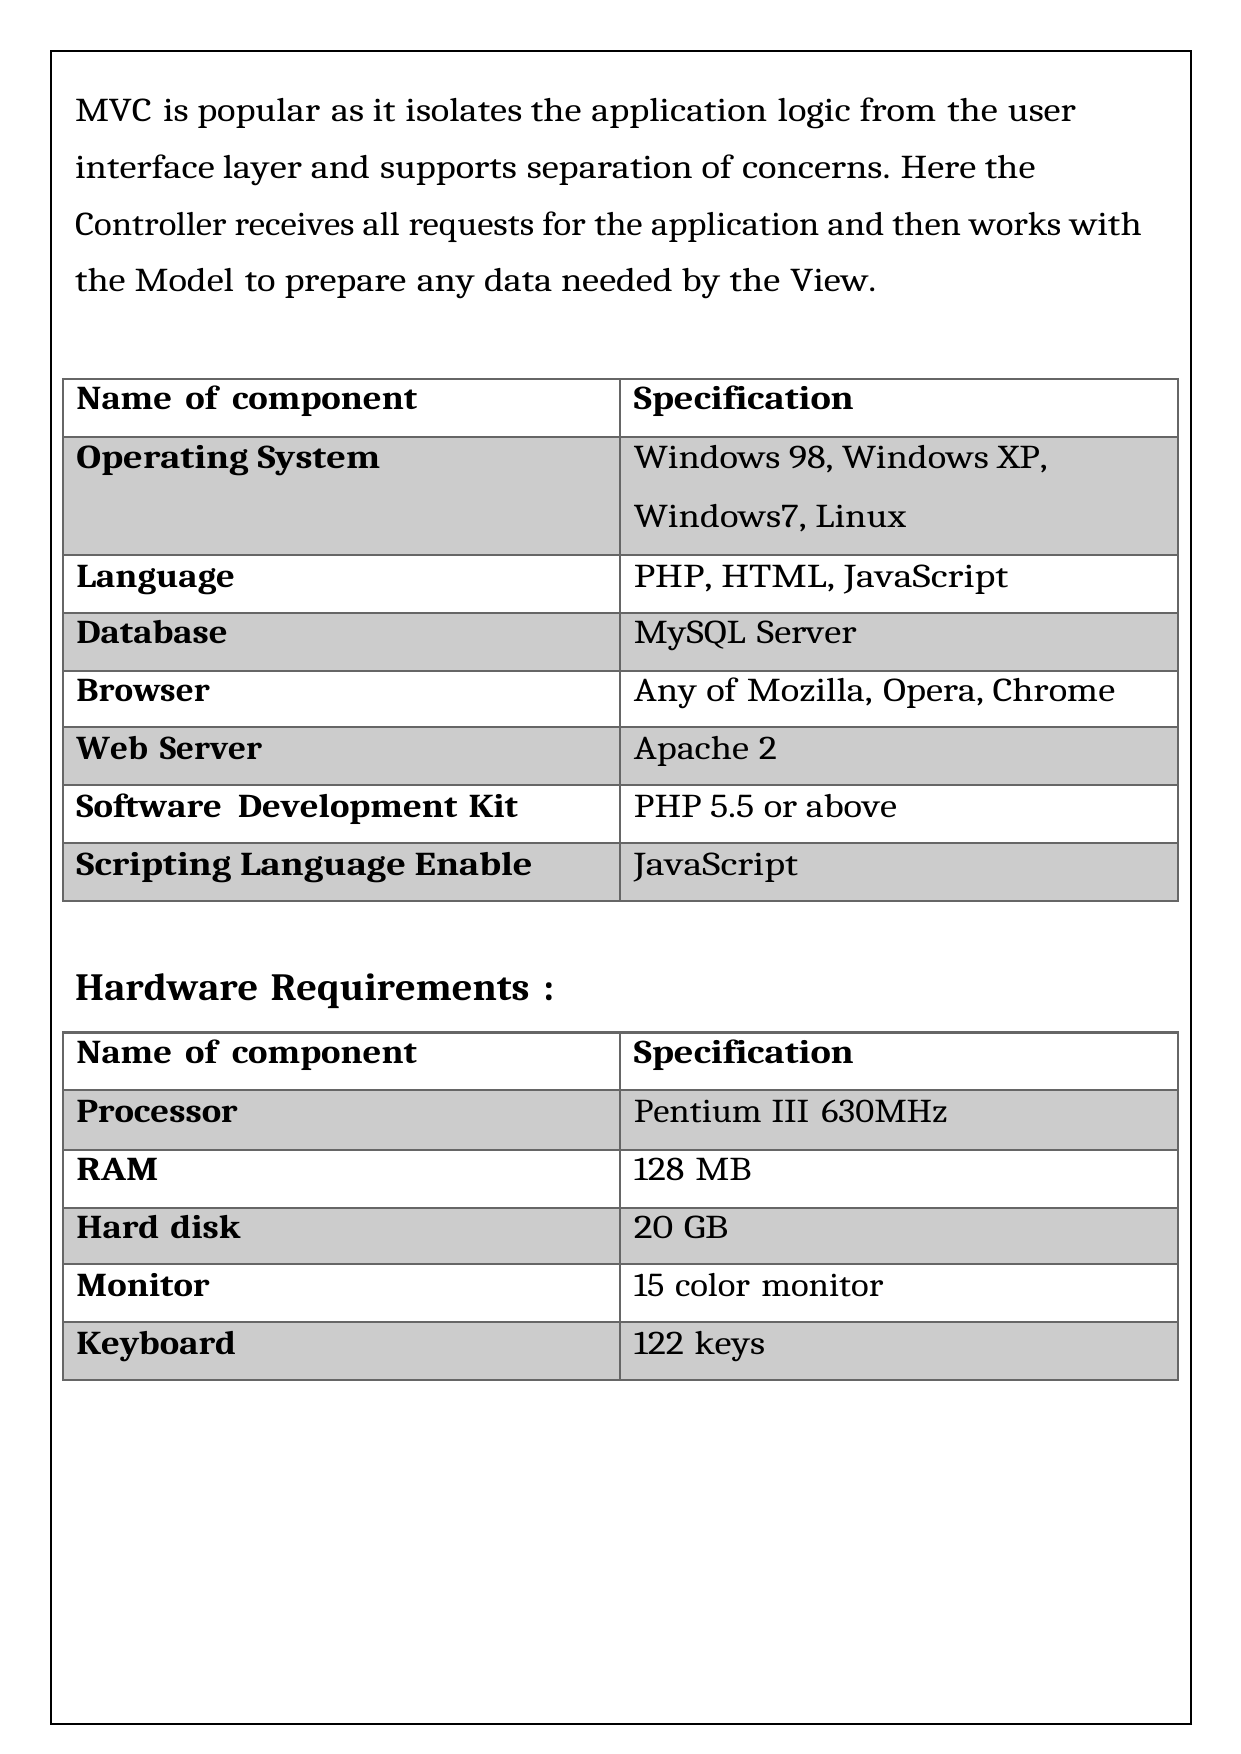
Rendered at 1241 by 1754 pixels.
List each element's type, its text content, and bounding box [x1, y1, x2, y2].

table_cell JavaScript [621, 844, 1177, 900]
table_cell RAM [64, 1151, 619, 1207]
table_cell Processor [64, 1091, 619, 1149]
table_cell Windows 98, Windows XP, Windows7, Linux [621, 438, 1177, 554]
table_cell Browser [64, 672, 619, 726]
table_header Name of component [64, 1034, 619, 1089]
table_cell Pentium III 630MHz [621, 1091, 1177, 1149]
table_cell Any of Mozilla, Opera, Chrome [621, 672, 1177, 726]
table_cell Apache 2 [621, 728, 1177, 784]
table_cell PHP, HTML, JavaScript [621, 556, 1177, 612]
table_header Specification [621, 380, 1177, 436]
table_cell 128 MB [621, 1151, 1177, 1207]
subtitle Hardware Requirements : [75, 966, 1190, 1010]
table_cell 20 GB [621, 1209, 1177, 1263]
table_cell Software Development Kit [64, 786, 619, 842]
table_cell Keyboard [64, 1323, 619, 1379]
table_cell 15 color monitor [621, 1265, 1177, 1321]
table_cell MySQL Server [621, 614, 1177, 670]
table_cell Monitor [64, 1265, 619, 1321]
table_cell PHP 5.5 or above [621, 786, 1177, 842]
table_header Specification [621, 1034, 1177, 1089]
table_cell Web Server [64, 728, 619, 784]
table_cell Database [64, 614, 619, 670]
table_cell Language [64, 556, 619, 612]
text MVC is popular as it isolates the application logic from the user interface layer and supports separation of concerns. Here the Controller receives all requests for the application and then works with the Model to prepare any data needed by the View. [75, 92, 1163, 300]
table_header Name of component [64, 380, 619, 436]
table_cell Hard disk [64, 1209, 619, 1263]
table_cell 122 keys [621, 1323, 1177, 1379]
table_cell Operating System [64, 438, 619, 554]
table_cell Scripting Language Enable [64, 844, 619, 900]
